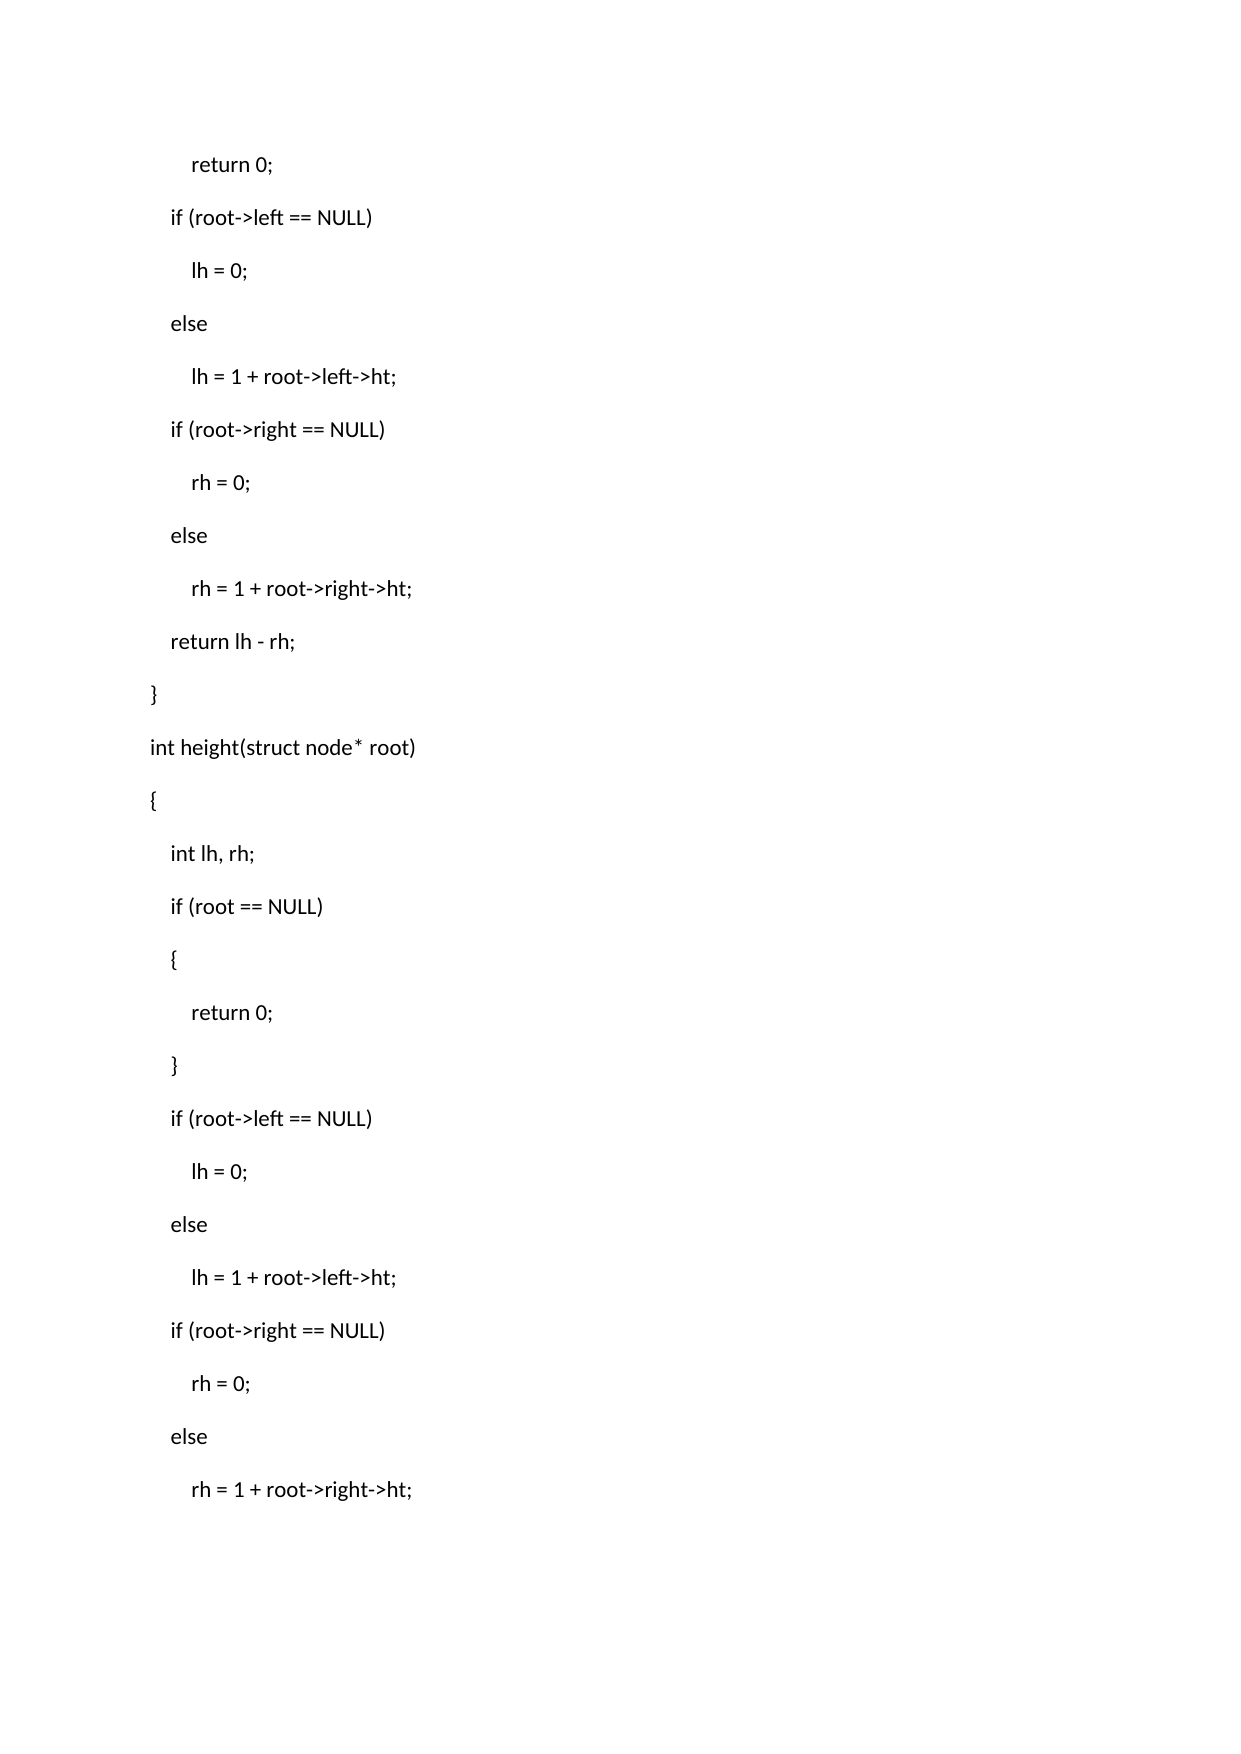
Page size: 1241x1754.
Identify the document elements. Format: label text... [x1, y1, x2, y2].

text lh = 1 + root->left->ht; [150, 362, 1090, 390]
text else [150, 521, 1090, 549]
text if (root == NULL) [150, 892, 1090, 920]
text { [150, 945, 1090, 973]
text } [150, 680, 1090, 708]
text lh = 0; [150, 256, 1090, 284]
text rh = 0; [150, 1369, 1090, 1397]
text } [150, 1051, 1090, 1079]
text return 0; [150, 150, 1090, 178]
text rh = 1 + root->right->ht; [150, 574, 1090, 602]
text if (root->left == NULL) [150, 203, 1090, 231]
text else [150, 1422, 1090, 1451]
text return lh - rh; [150, 627, 1090, 655]
text rh = 1 + root->right->ht; [150, 1476, 1090, 1503]
text lh = 1 + root->left->ht; [150, 1263, 1090, 1291]
text return 0; [150, 998, 1090, 1026]
text if (root->left == NULL) [150, 1104, 1090, 1132]
text int lh, rh; [150, 839, 1090, 867]
text { [150, 786, 1090, 814]
text if (root->right == NULL) [150, 415, 1090, 443]
text lh = 0; [150, 1157, 1090, 1185]
text rh = 0; [150, 468, 1090, 496]
text if (root->right == NULL) [150, 1316, 1090, 1344]
text else [150, 309, 1090, 337]
text int height(struct node* root) [150, 733, 1090, 761]
text else [150, 1210, 1090, 1238]
